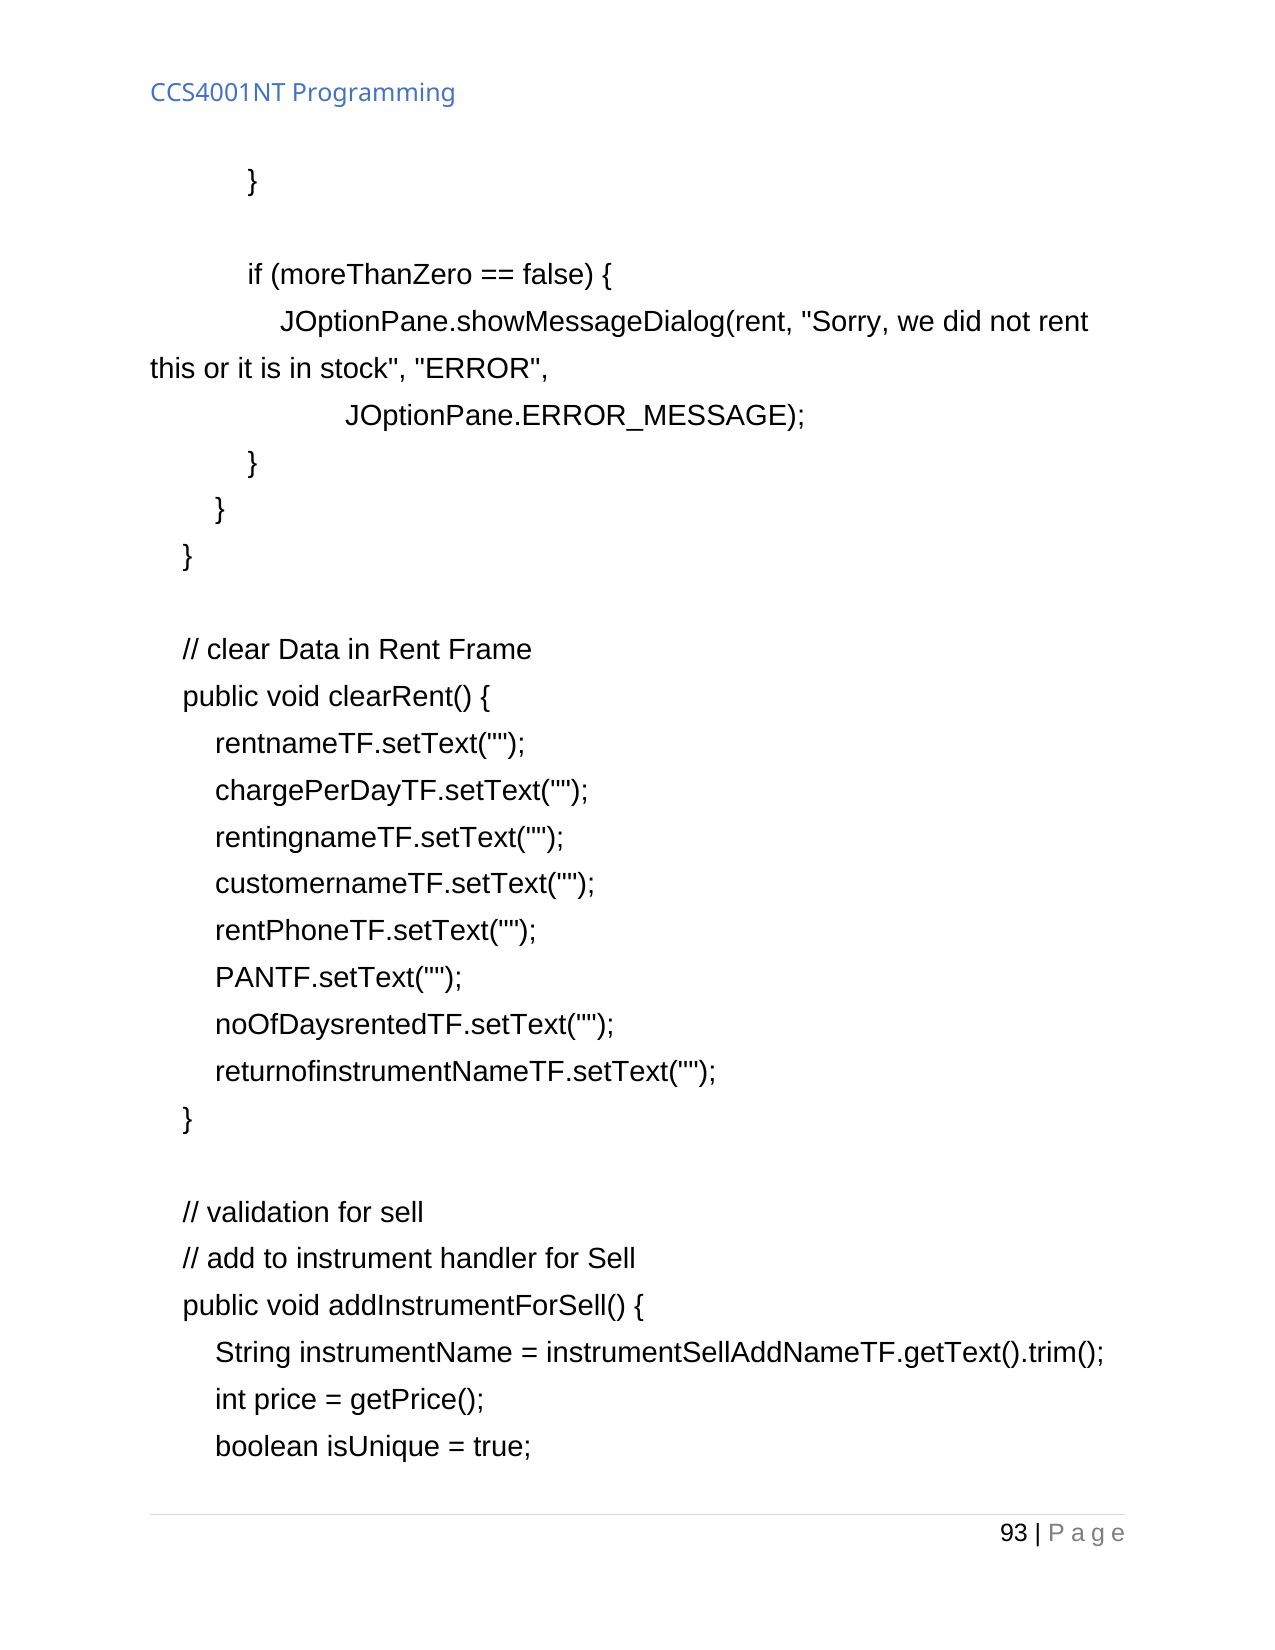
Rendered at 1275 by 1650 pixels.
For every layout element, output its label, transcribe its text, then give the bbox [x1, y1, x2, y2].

text customernameTF.setText(""); [150, 853, 1125, 900]
text } [150, 150, 1125, 197]
text if (moreThanZero == false) { [150, 244, 1125, 291]
text // clear Data in Rent Frame [150, 619, 1125, 666]
text rentingnameTF.setText(""); [150, 806, 1125, 853]
text rentnameTF.setText(""); [150, 712, 1125, 759]
text returnofinstrumentNameTF.setText(""); [150, 1041, 1125, 1087]
text } [150, 478, 1125, 525]
text } [150, 431, 1125, 478]
text // add to instrument handler for Sell [150, 1228, 1125, 1275]
text public void clearRent() { [150, 666, 1125, 712]
text rentPhoneTF.setText(""); [150, 900, 1125, 947]
text } [150, 525, 1125, 572]
text boolean isUnique = true; [150, 1416, 1125, 1462]
text String instrumentName = instrumentSellAddNameTF.getText().trim(); [150, 1322, 1125, 1369]
text JOptionPane.ERROR_MESSAGE); [150, 384, 1125, 431]
text noOfDaysrentedTF.setText(""); [150, 994, 1125, 1041]
text } [150, 1087, 1125, 1134]
text JOptionPane.showMessageDialog(rent, "Sorry, we did not rent this or it is in stock", "ERROR", [150, 291, 1125, 384]
text // validation for sell [150, 1181, 1125, 1228]
text PANTF.setText(""); [150, 947, 1125, 994]
text public void addInstrumentForSell() { [150, 1275, 1125, 1322]
text int price = getPrice(); [150, 1369, 1125, 1416]
text chargePerDayTF.setText(""); [150, 759, 1125, 806]
